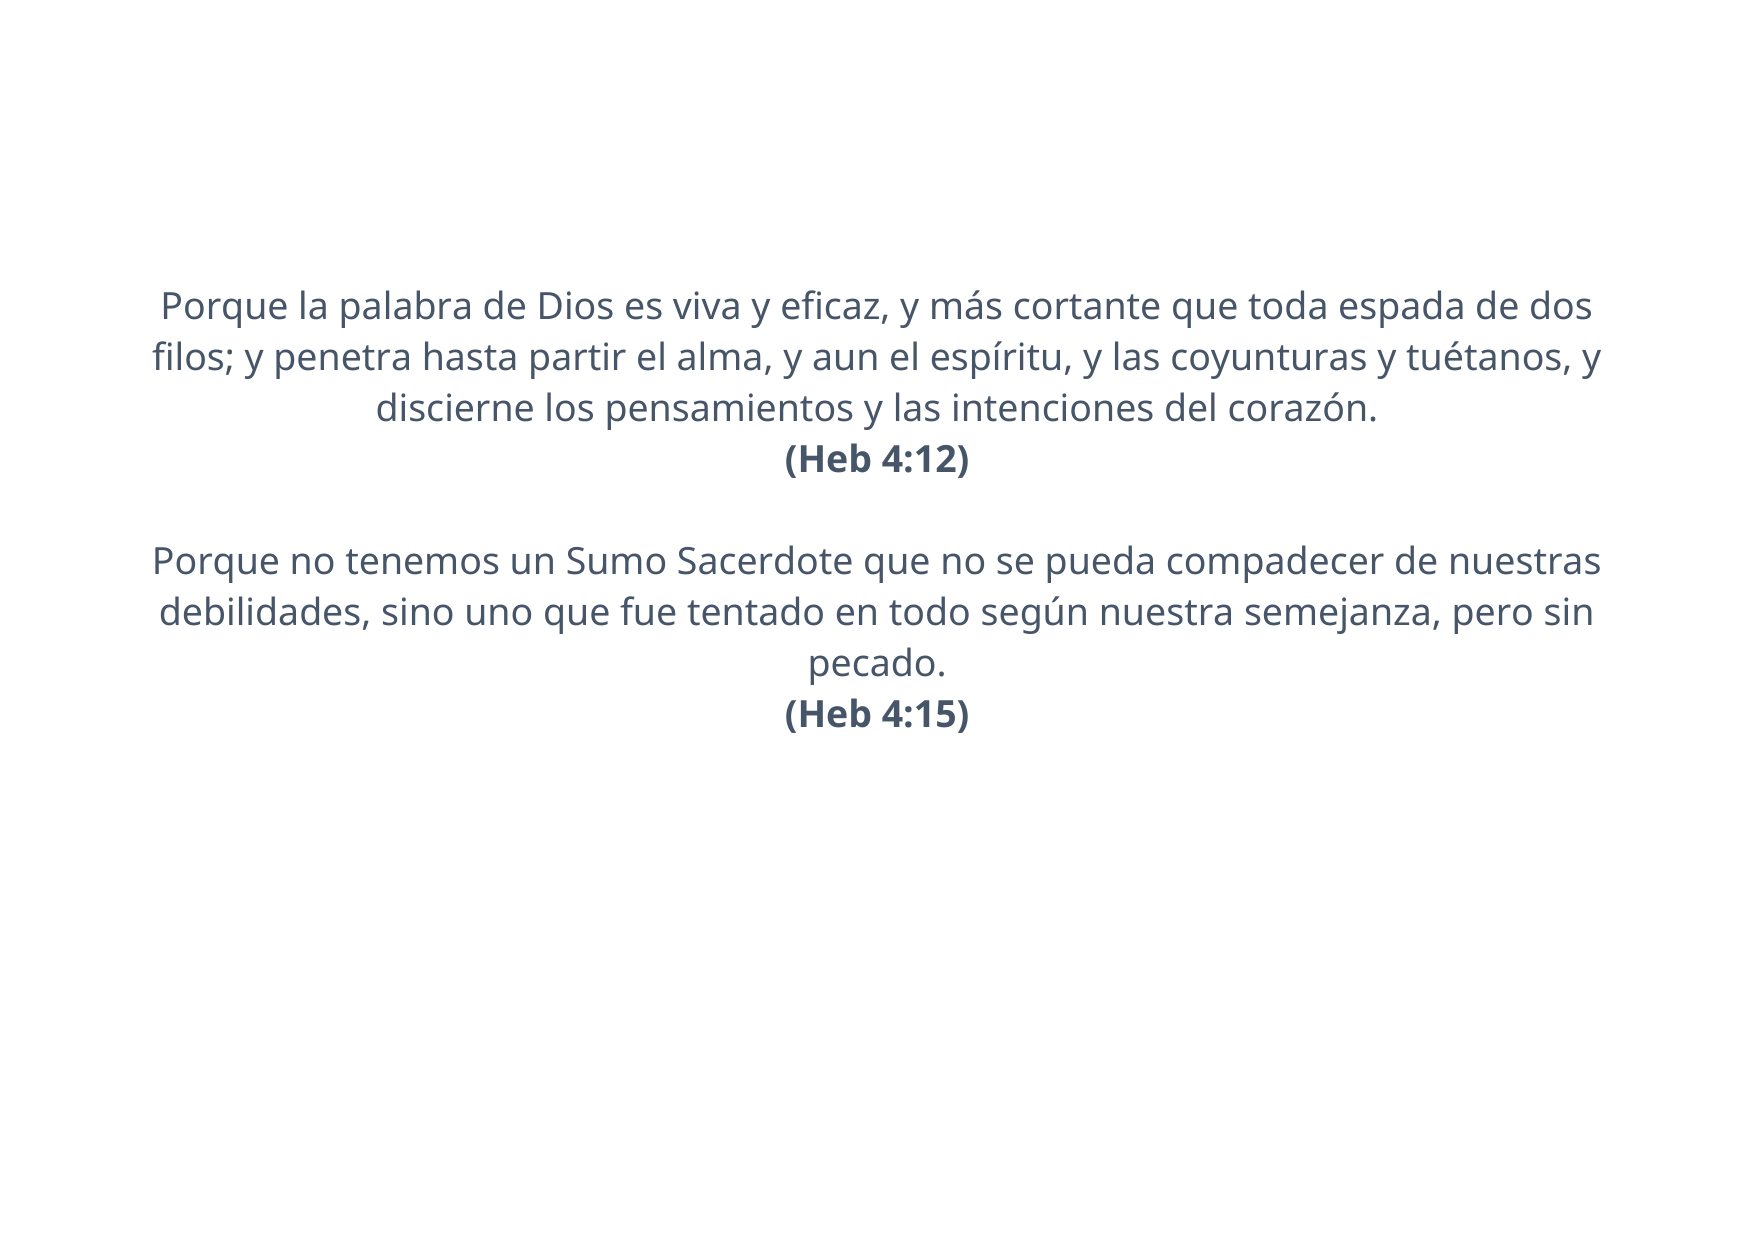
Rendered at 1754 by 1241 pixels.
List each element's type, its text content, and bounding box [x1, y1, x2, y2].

text Porque no tenemos un Sumo Sacerdote que no se pueda compadecer de nuestras debilidades, sino uno que fue tentado en todo según nuestra semejanza, pero sin pecado. [148, 534, 1606, 688]
text Porque la palabra de Dios es viva y eficaz, y más cortante que toda espada de dos filos; y penetra hasta partir el alma, y aun el espíritu, y las coyunturas y tuétanos, y discierne los pensamientos y las intenciones del corazón. [148, 279, 1606, 432]
text (Heb 4:12) [148, 432, 1606, 483]
text (Heb 4:15) [148, 688, 1606, 739]
